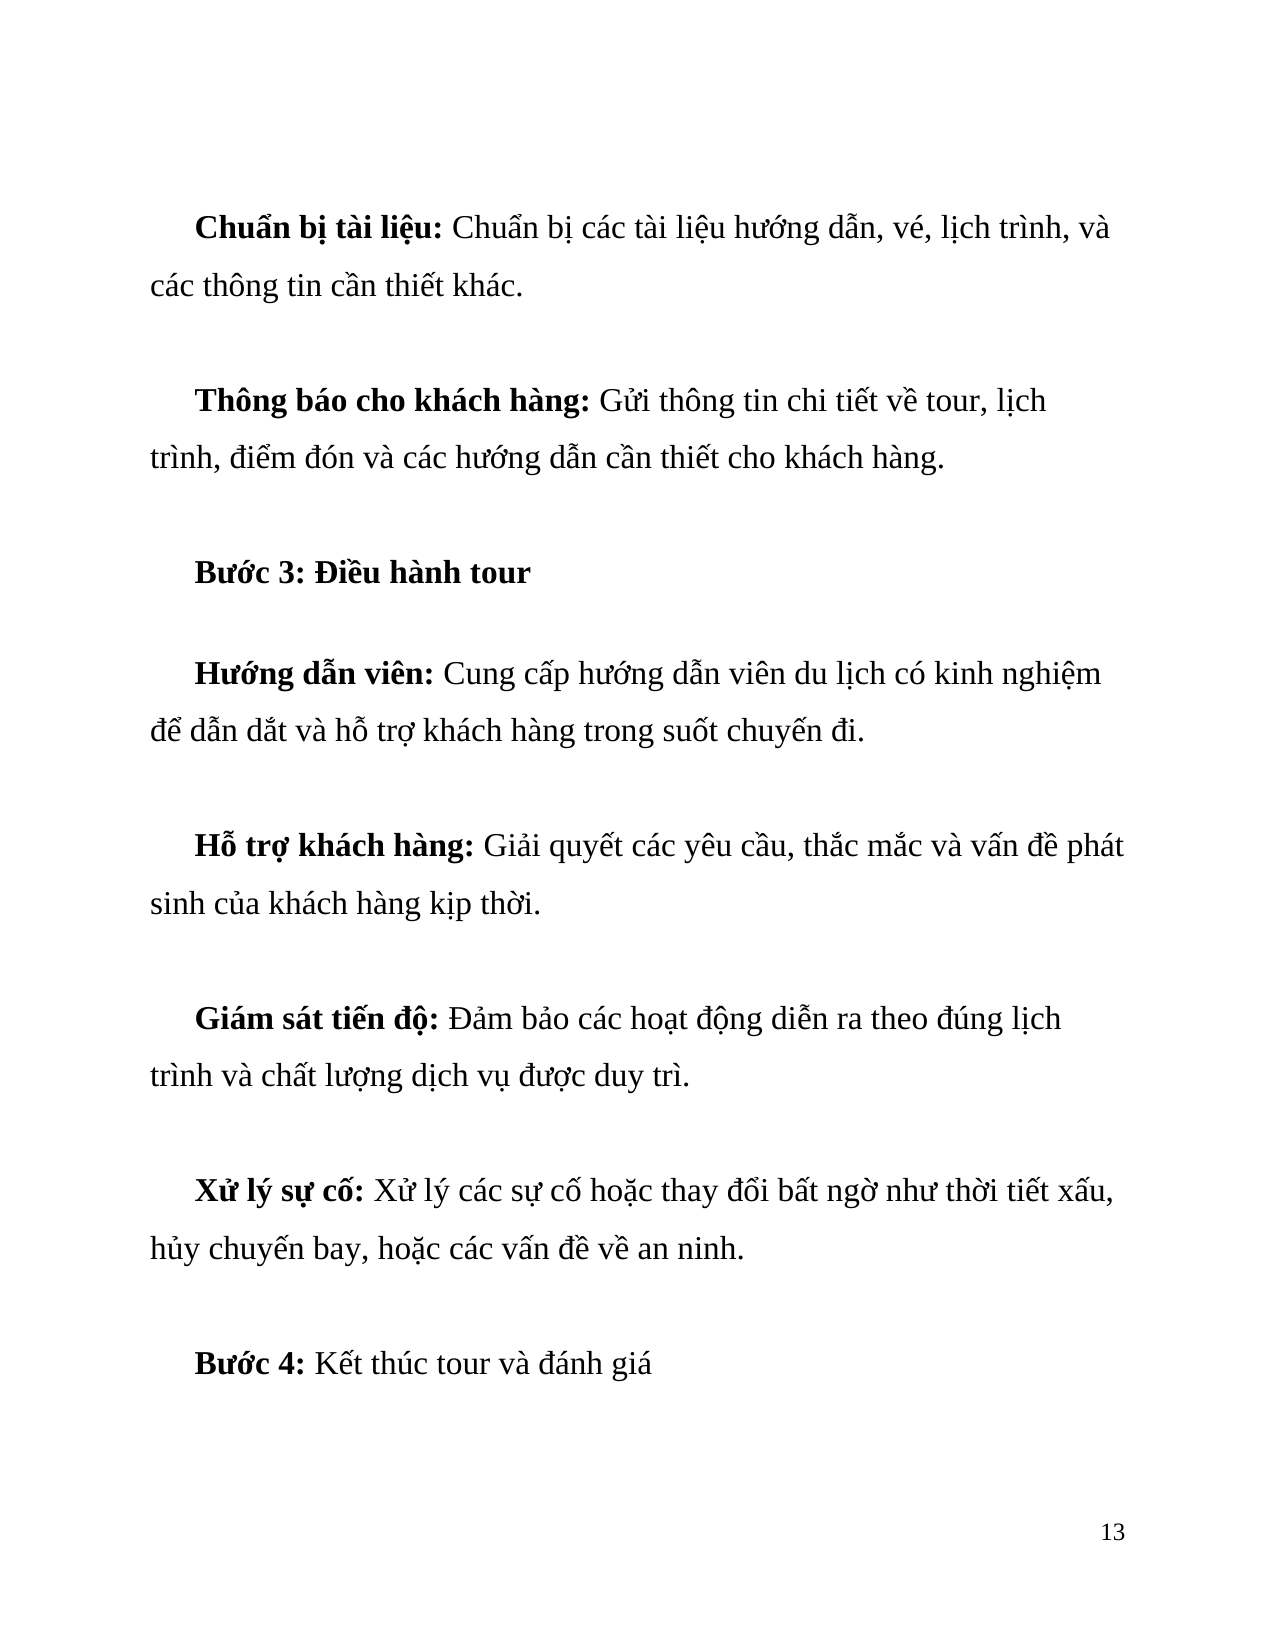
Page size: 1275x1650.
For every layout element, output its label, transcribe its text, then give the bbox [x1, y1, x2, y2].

text Hướng dẫn viên: Cung cấp hướng dẫn viên du lịch có kinh nghiệm để dẫn dắt và hỗ trợ khách hàng trong suốt chuyến đi. [150, 653, 1125, 749]
text Thông báo cho khách hàng: Gửi thông tin chi tiết về tour, lịch trình, điểm đón và các hướng dẫn cần thiết cho khách hàng. [150, 380, 1125, 476]
text Xử lý sự cố: Xử lý các sự cố hoặc thay đổi bất ngờ như thời tiết xấu, hủy chuyến bay, hoặc các vấn đề về an ninh. [150, 1171, 1125, 1266]
text Chuẩn bị tài liệu: Chuẩn bị các tài liệu hướng dẫn, vé, lịch trình, và các thông tin cần thiết khác. [150, 207, 1125, 303]
text Hỗ trợ khách hàng: Giải quyết các yêu cầu, thắc mắc và vấn đề phát sinh của khách hàng kịp thời. [150, 826, 1125, 921]
text Giám sát tiến độ: Đảm bảo các hoạt động diễn ra theo đúng lịch trình và chất lượng dịch vụ được duy trì. [150, 998, 1125, 1094]
text Bước 4: Kết thúc tour và đánh giá [150, 1343, 1125, 1381]
text Bước 3: Điều hành tour [150, 552, 1125, 591]
